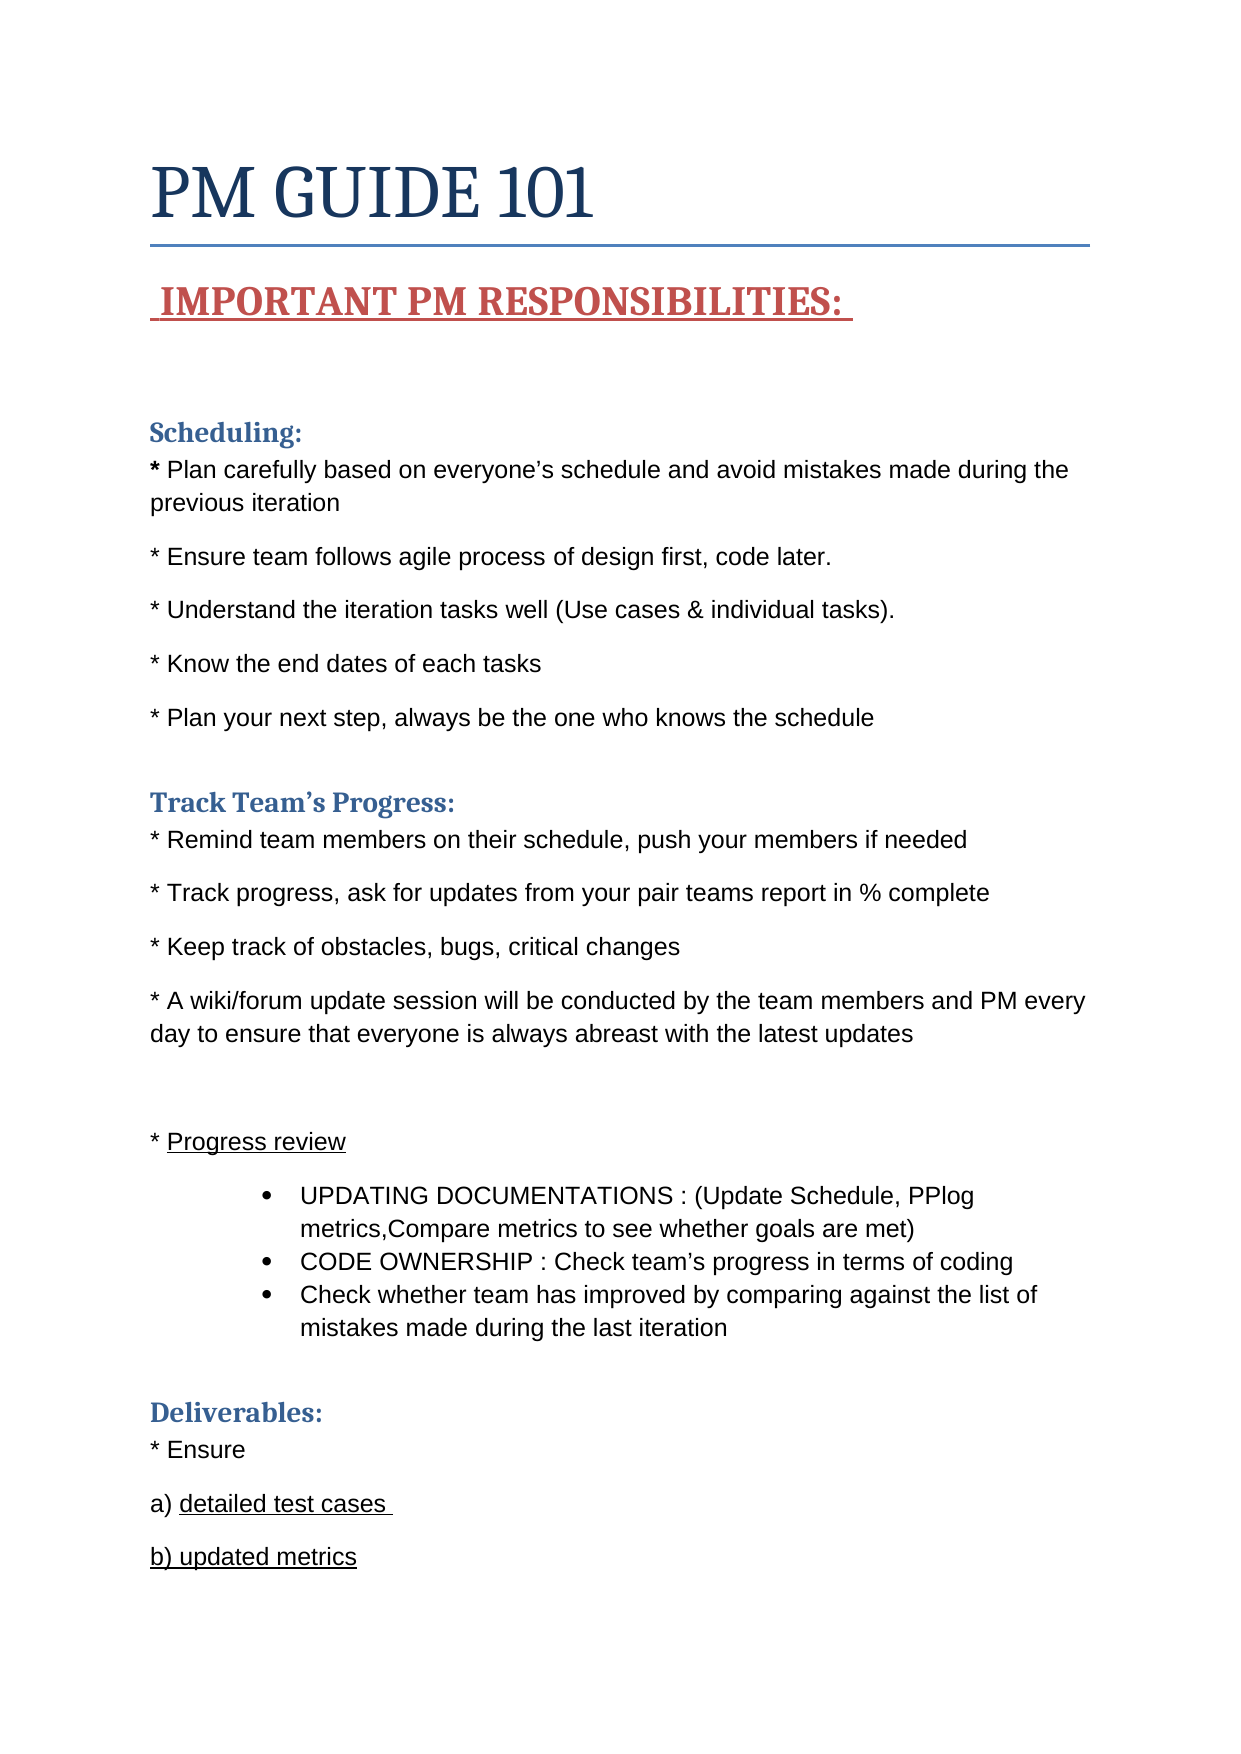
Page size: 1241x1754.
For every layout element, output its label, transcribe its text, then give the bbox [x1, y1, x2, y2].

list UPDATING DOCUMENTATIONS : (Update Schedule, PPlog metrics,Compare metrics to see whether goals are met) [262, 1181, 1090, 1243]
subtitle IMPORTANT PM RESPONSIBILITIES: [150, 278, 1090, 326]
text * Plan your next step, always be the one who knows the schedule [150, 703, 1090, 732]
text * Know the end dates of each tasks [150, 649, 1090, 678]
title PM GUIDE 101 [150, 150, 1090, 244]
text * Ensure team follows agile process of design first, code later. [150, 541, 1090, 570]
text * Keep track of obstacles, bugs, critical changes [150, 932, 1090, 961]
text * Track progress, ask for updates from your pair teams report in % complete [150, 878, 1090, 907]
list CODE OWNERSHIP : Check team’s progress in terms of coding [262, 1247, 1090, 1276]
subtitle Deliverables: [150, 1396, 1090, 1430]
subtitle Track Team’s Progress: [150, 786, 1090, 819]
text * Understand the iteration tasks well (Use cases & individual tasks). [150, 595, 1090, 624]
subtitle Scheduling: [150, 416, 1090, 449]
text * Plan carefully based on everyone’s schedule and avoid mistakes made during the previous iteration [150, 454, 1090, 516]
list Check whether team has improved by comparing against the list of mistakes made during the last iteration [262, 1280, 1090, 1342]
text * Progress review [150, 1127, 1090, 1156]
text a) detailed test cases [150, 1488, 1090, 1517]
text * Ensure [150, 1435, 1090, 1463]
text * Remind team members on their schedule, push your members if needed [150, 824, 1090, 853]
text * A wiki/forum update session will be conducted by the team members and PM every day to ensure that everyone is always abreast with the latest updates [150, 986, 1090, 1048]
text b) updated metrics [150, 1542, 1090, 1571]
